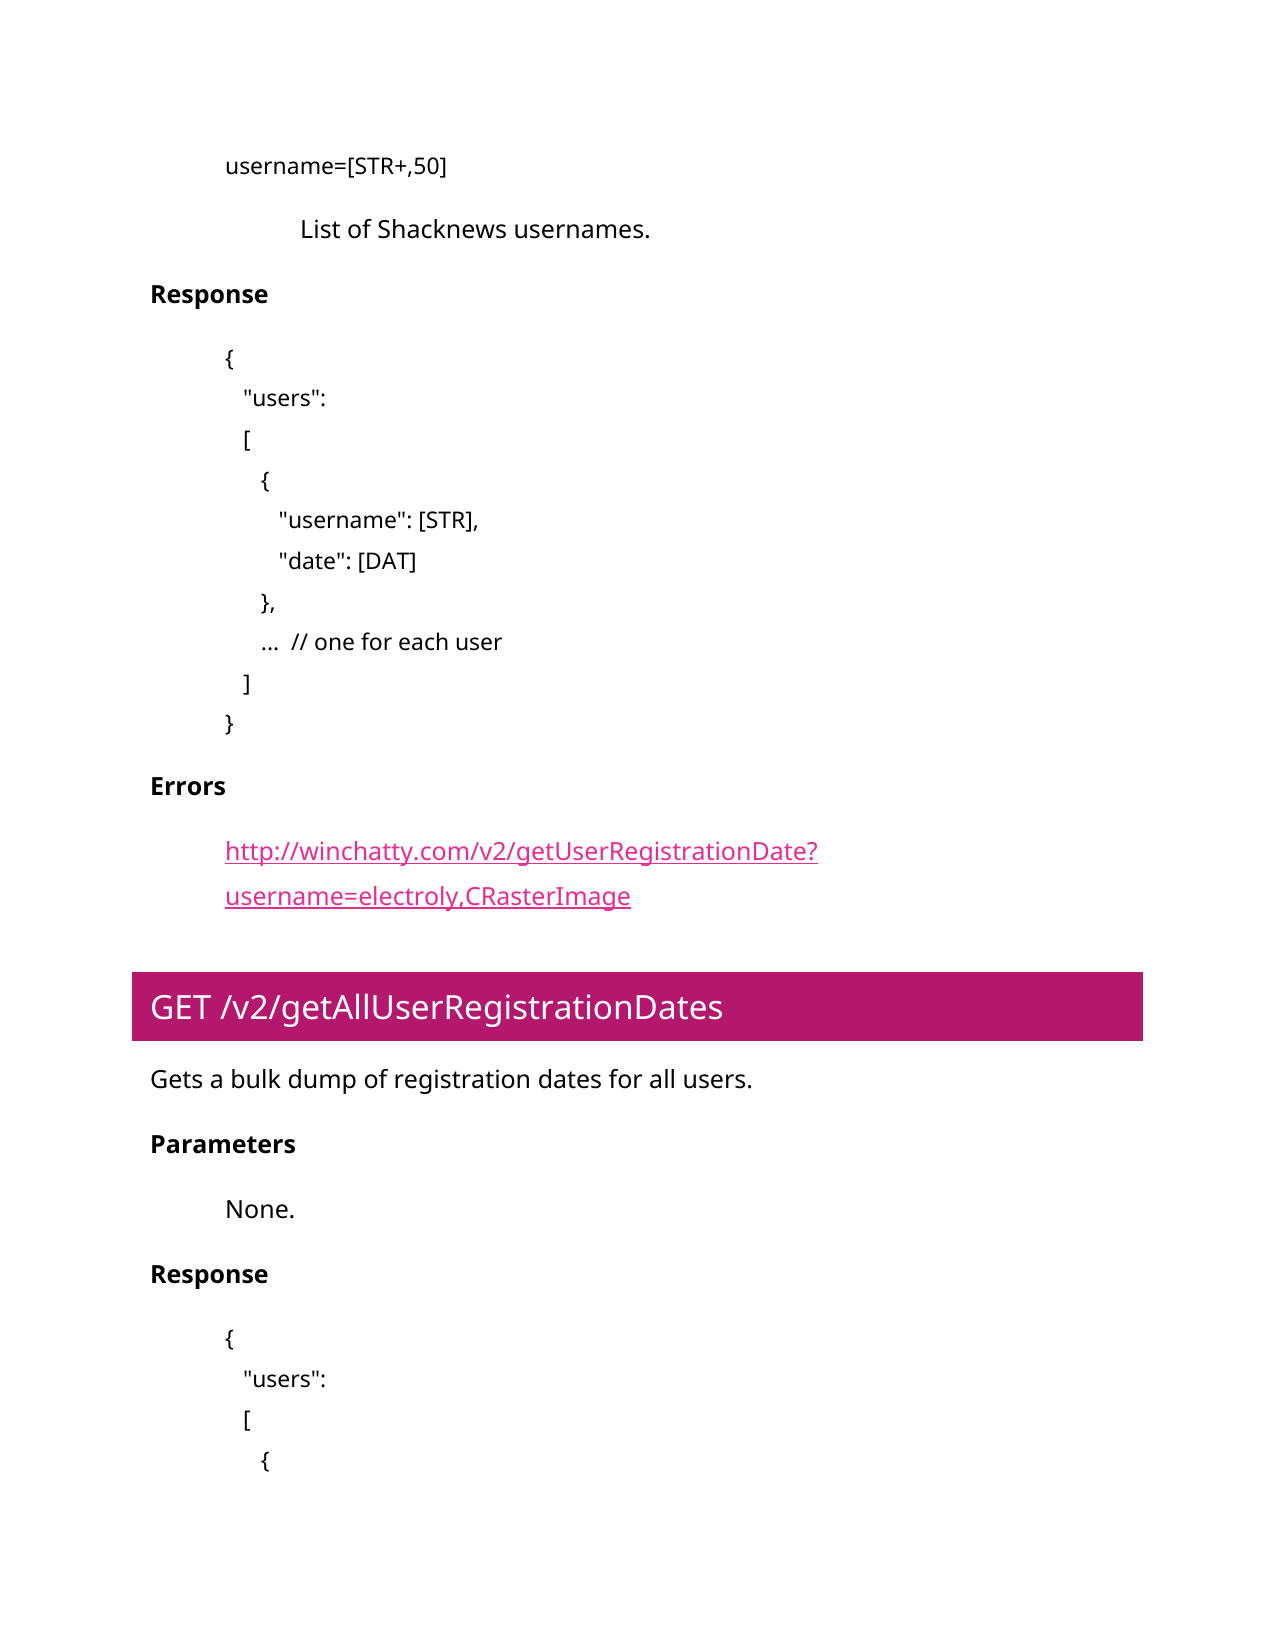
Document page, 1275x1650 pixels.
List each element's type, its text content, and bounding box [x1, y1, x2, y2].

text Parameters [150, 1127, 1125, 1161]
text http://winchatty.com/v2/getUserRegistrationDate?username=electroly,CRasterImage [225, 834, 1125, 912]
text None. [225, 1192, 1125, 1226]
text List of Shacknews usernames. [300, 211, 1125, 246]
text Response [150, 1257, 1125, 1291]
text Errors [150, 769, 1125, 803]
text Gets a bulk dump of registration dates for all users. [150, 1062, 1125, 1096]
text { "users": [ { "username": [STR], "date": [DAT] }, ... // one for each user ] } [225, 342, 1125, 738]
text Response [150, 277, 1125, 311]
text username=[STR+,50] [225, 150, 1125, 181]
subtitle GET /v2/getAllUserRegistrationDates [142, 982, 1133, 1031]
text { "users": [ { "username": [STR], "date": [DAT] }, ... // one for each user ] } [225, 1322, 1125, 1475]
